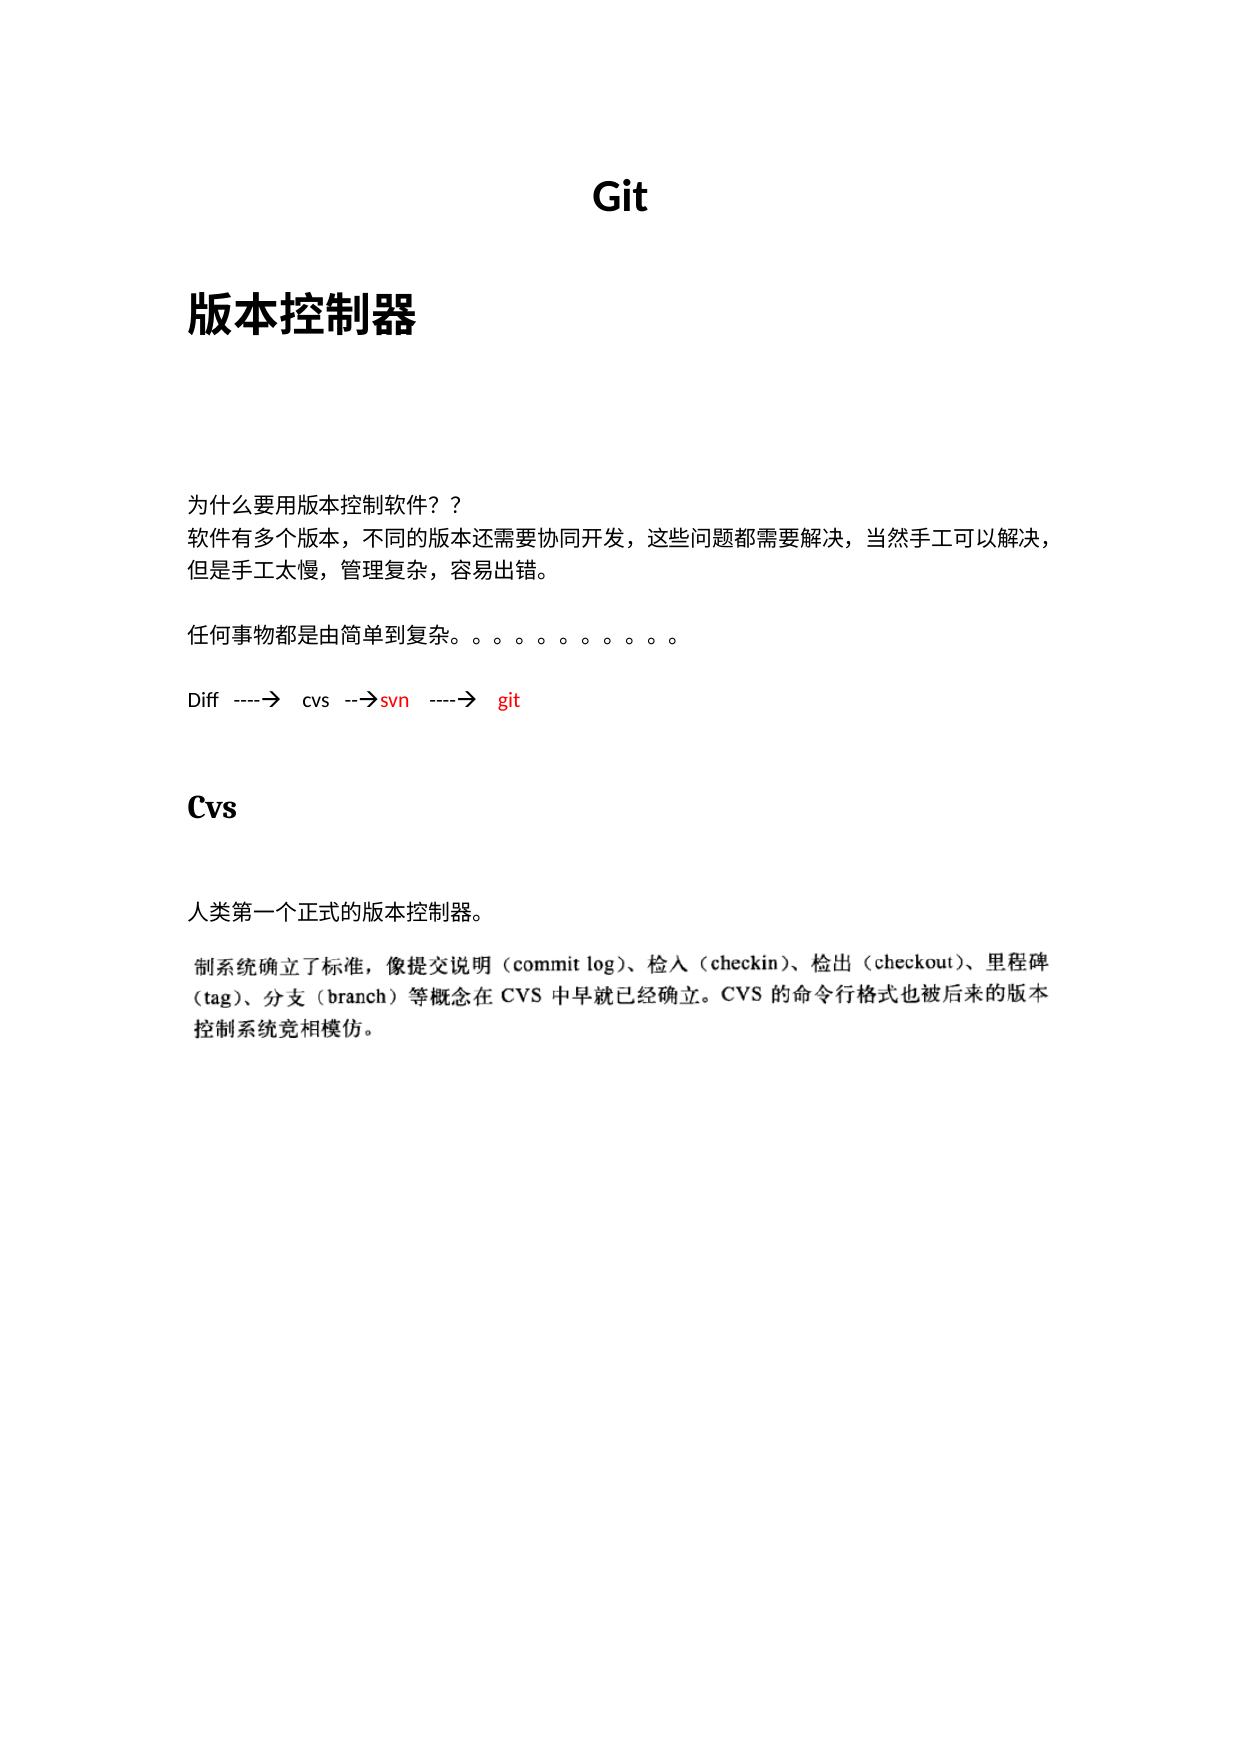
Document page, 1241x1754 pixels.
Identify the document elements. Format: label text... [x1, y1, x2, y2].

text 但是手工太慢，管理复杂，容易出错。 [187, 553, 1053, 585]
text Diff ---- cvs --svn ---- git [187, 683, 1053, 715]
text Git [187, 162, 1053, 227]
subtitle Cvs [187, 775, 1053, 840]
text 人类第一个正式的版本控制器。 [187, 895, 1053, 927]
subtitle 版本控制器 [187, 262, 1053, 360]
text 任何事物都是由简单到复杂。。。。。。。。。。。 [187, 618, 1053, 650]
text 为什么要用版本控制软件？？ [187, 488, 1053, 520]
picture [187, 927, 1053, 1040]
text 软件有多个版本，不同的版本还需要协同开发，这些问题都需要解决，当然手工可以解决， [187, 520, 1053, 553]
